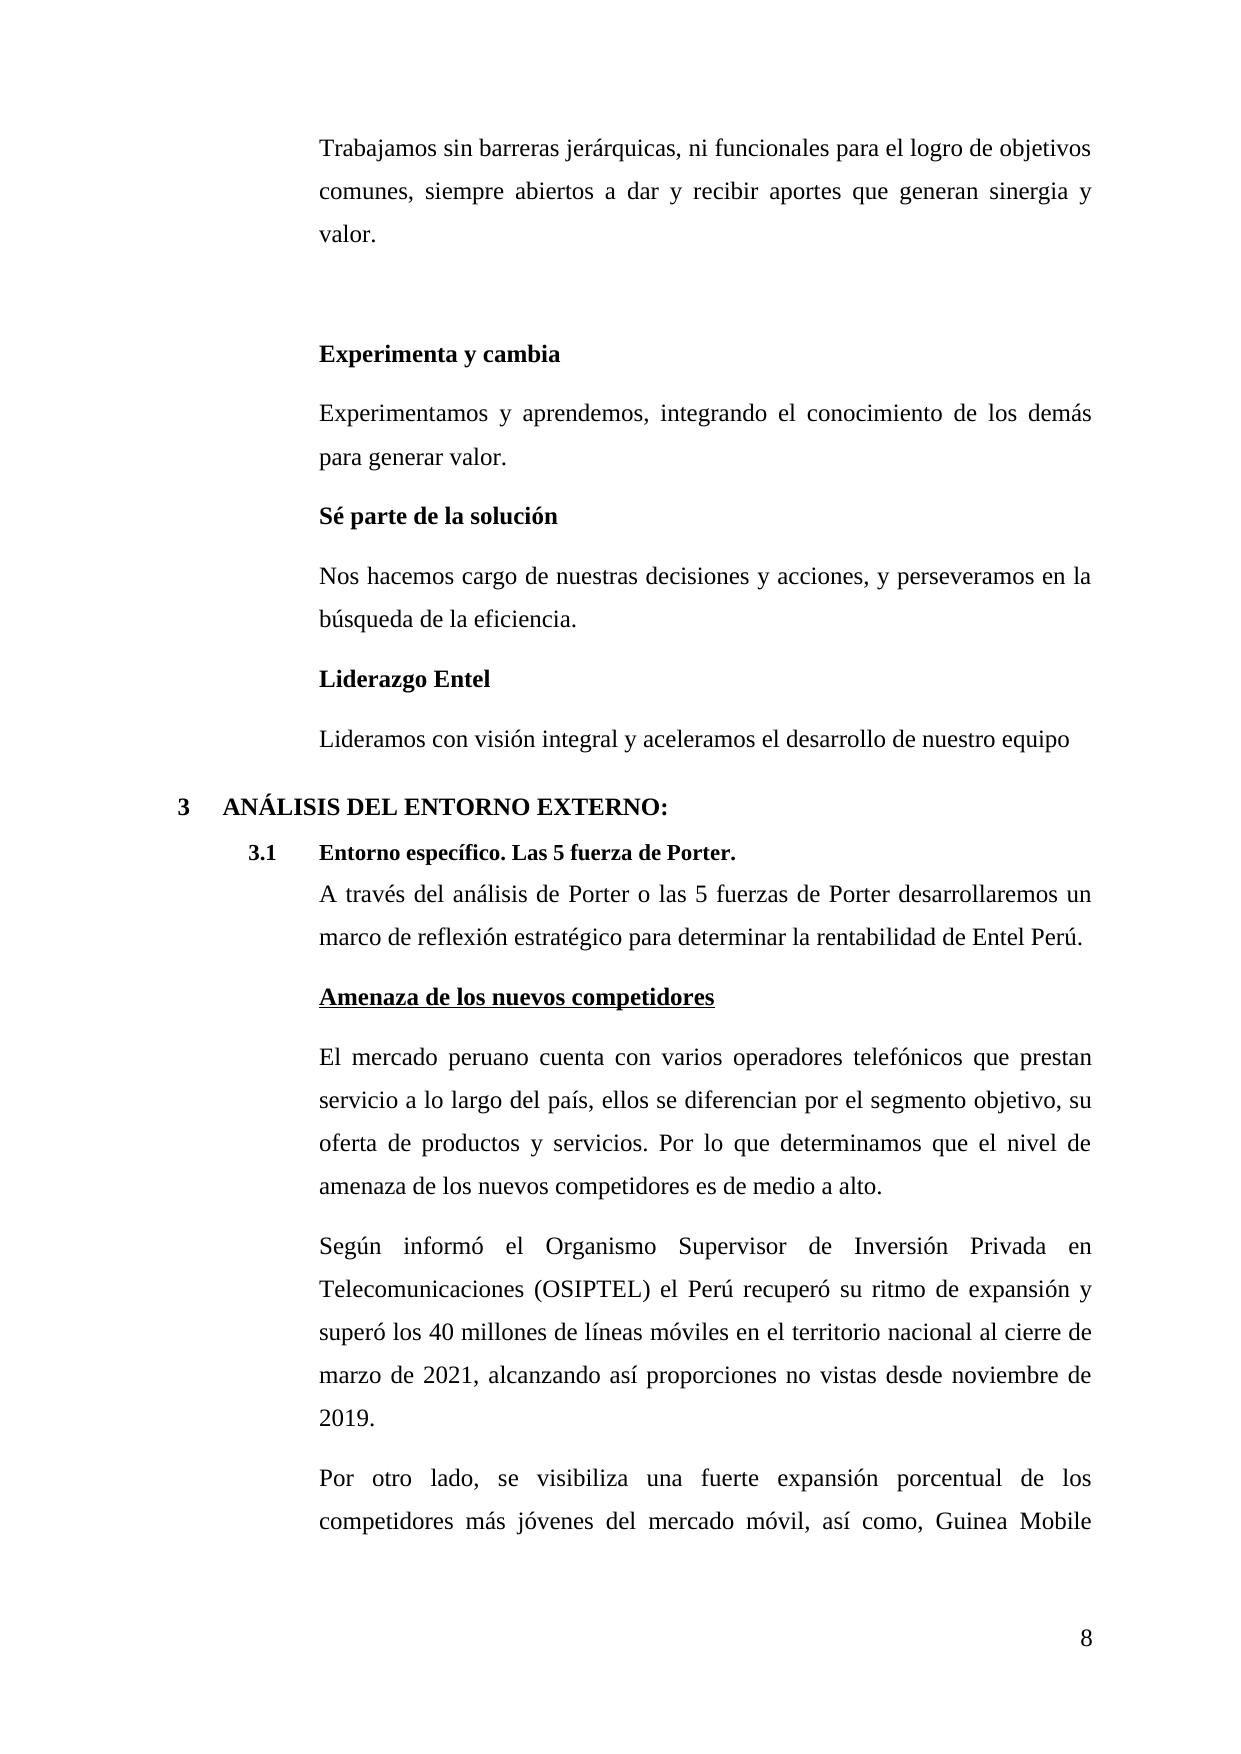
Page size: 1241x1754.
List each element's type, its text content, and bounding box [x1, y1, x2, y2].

text Experimentamos y aprendemos, integrando el conocimiento de los demás para generar valor. [319, 398, 1092, 470]
text Lideramos con visión integral y aceleramos el desarrollo de nuestro equipo [319, 724, 1092, 753]
text Según informó el Organismo Supervisor de Inversión Privada en Telecomunicaciones (OSIPTEL) el Perú recuperó su ritmo de expansión y superó los 40 millones de líneas móviles en el territorio nacional al cierre de marzo de 2021, alcanzando así proporciones no vistas desde noviembre de 2019. [319, 1231, 1092, 1432]
text Sé parte de la solución [319, 501, 1092, 530]
text Trabajamos sin barreras jerárquicas, ni funcionales para el logro de objetivos comunes, siempre abiertos a dar y recibir aportes que generan sinergia y valor. [319, 133, 1092, 248]
text El mercado peruano cuenta con varios operadores telefónicos que prestan servicio a lo largo del país, ellos se diferencian por el segmento objetivo, su oferta de productos y servicios. Por lo que determinamos que el nivel de amenaza de los nuevos competidores es de medio a alto. [319, 1042, 1092, 1200]
subtitle Entorno específico. Las 5 fuerza de Porter. [248, 839, 1092, 866]
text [319, 1463, 1092, 1535]
subtitle Análisis del entorno externo: [177, 792, 1092, 821]
text Amenaza de los nuevos competidores [319, 982, 1092, 1011]
text Liderazgo Entel [319, 664, 1092, 693]
text A través del análisis de Porter o las 5 fuerzas de Porter desarrollaremos un marco de reflexión estratégico para determinar la rentabilidad de Entel Perú. [319, 879, 1092, 951]
text Nos hacemos cargo de nuestras decisiones y acciones, y perseveramos en la búsqueda de la eficiencia. [319, 561, 1092, 633]
text Experimenta y cambia [319, 339, 1092, 367]
